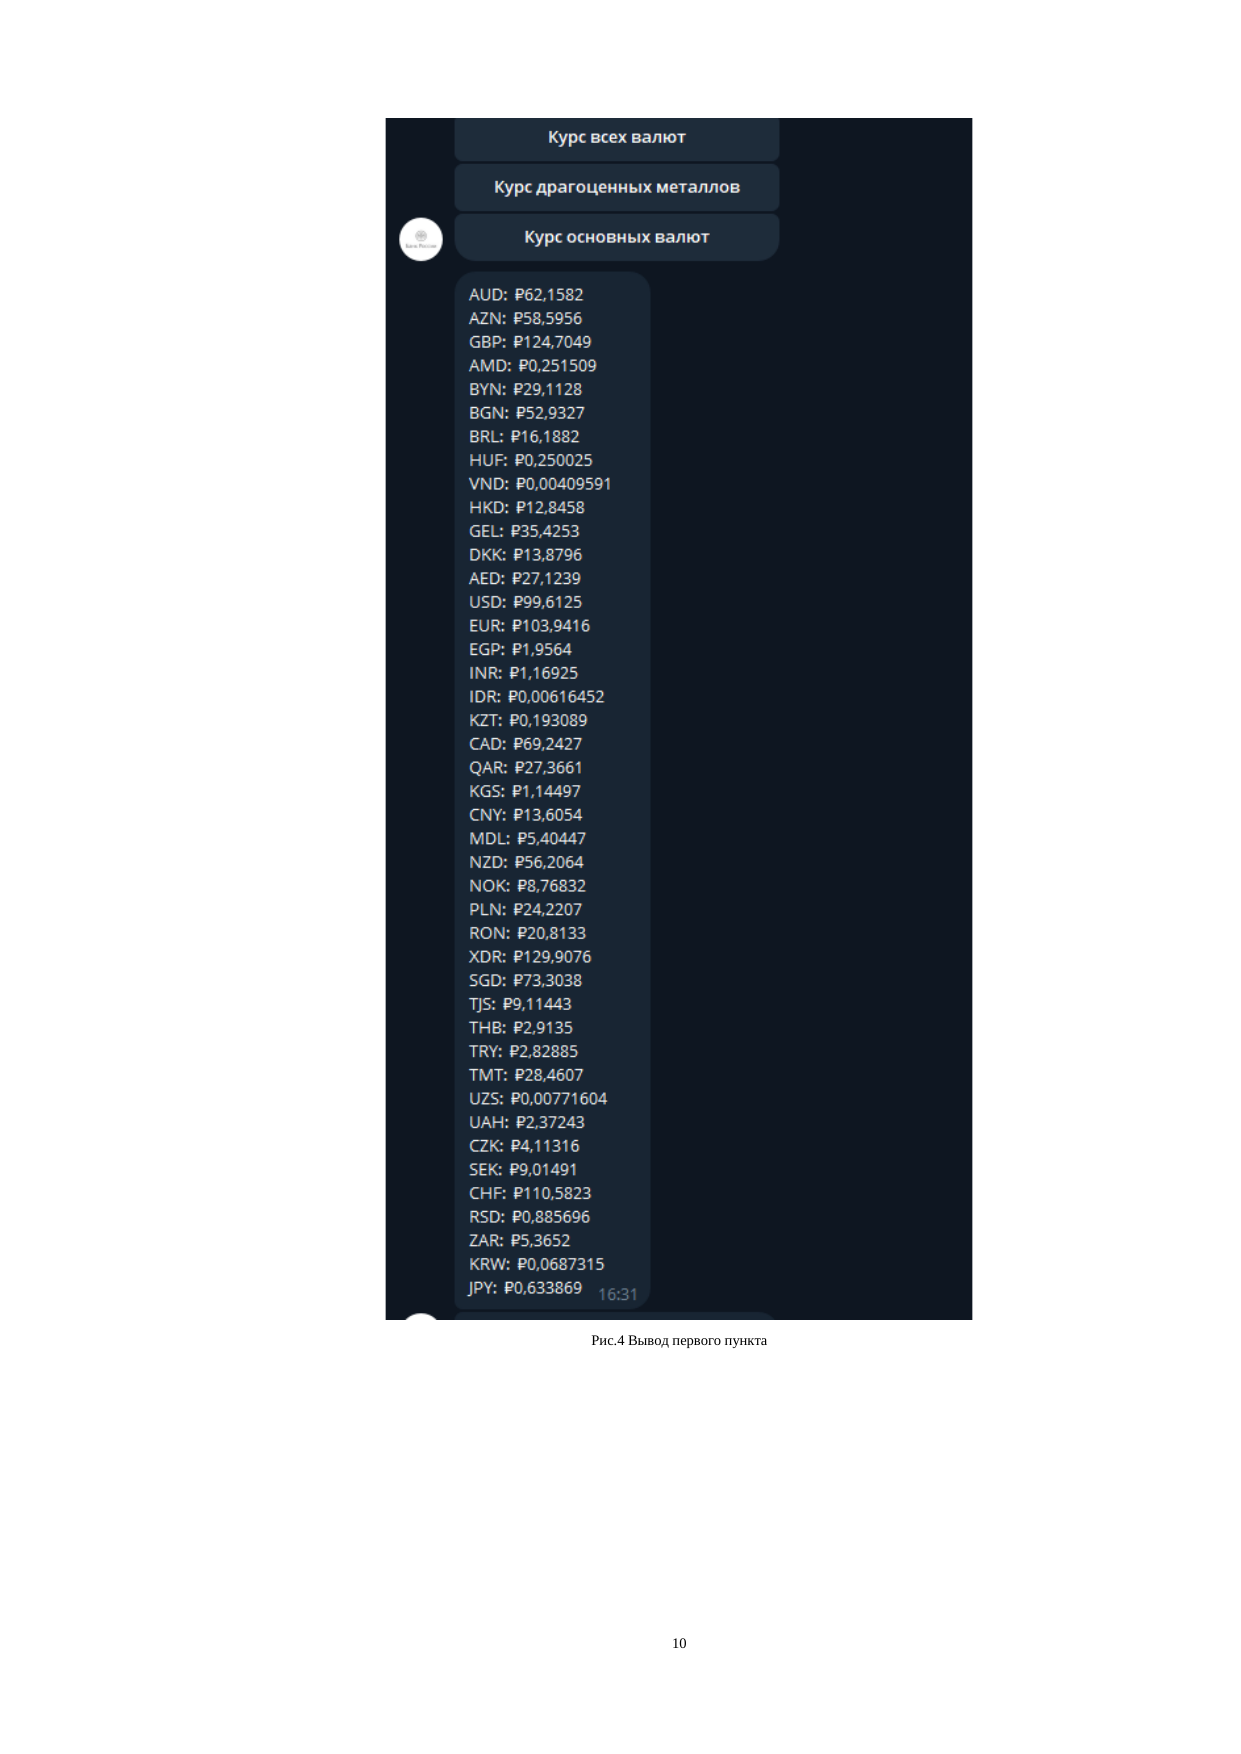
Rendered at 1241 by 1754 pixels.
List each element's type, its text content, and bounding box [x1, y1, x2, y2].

picture [385, 118, 973, 1320]
text Рис.4 Вывод первого пункта [177, 1320, 1181, 1348]
